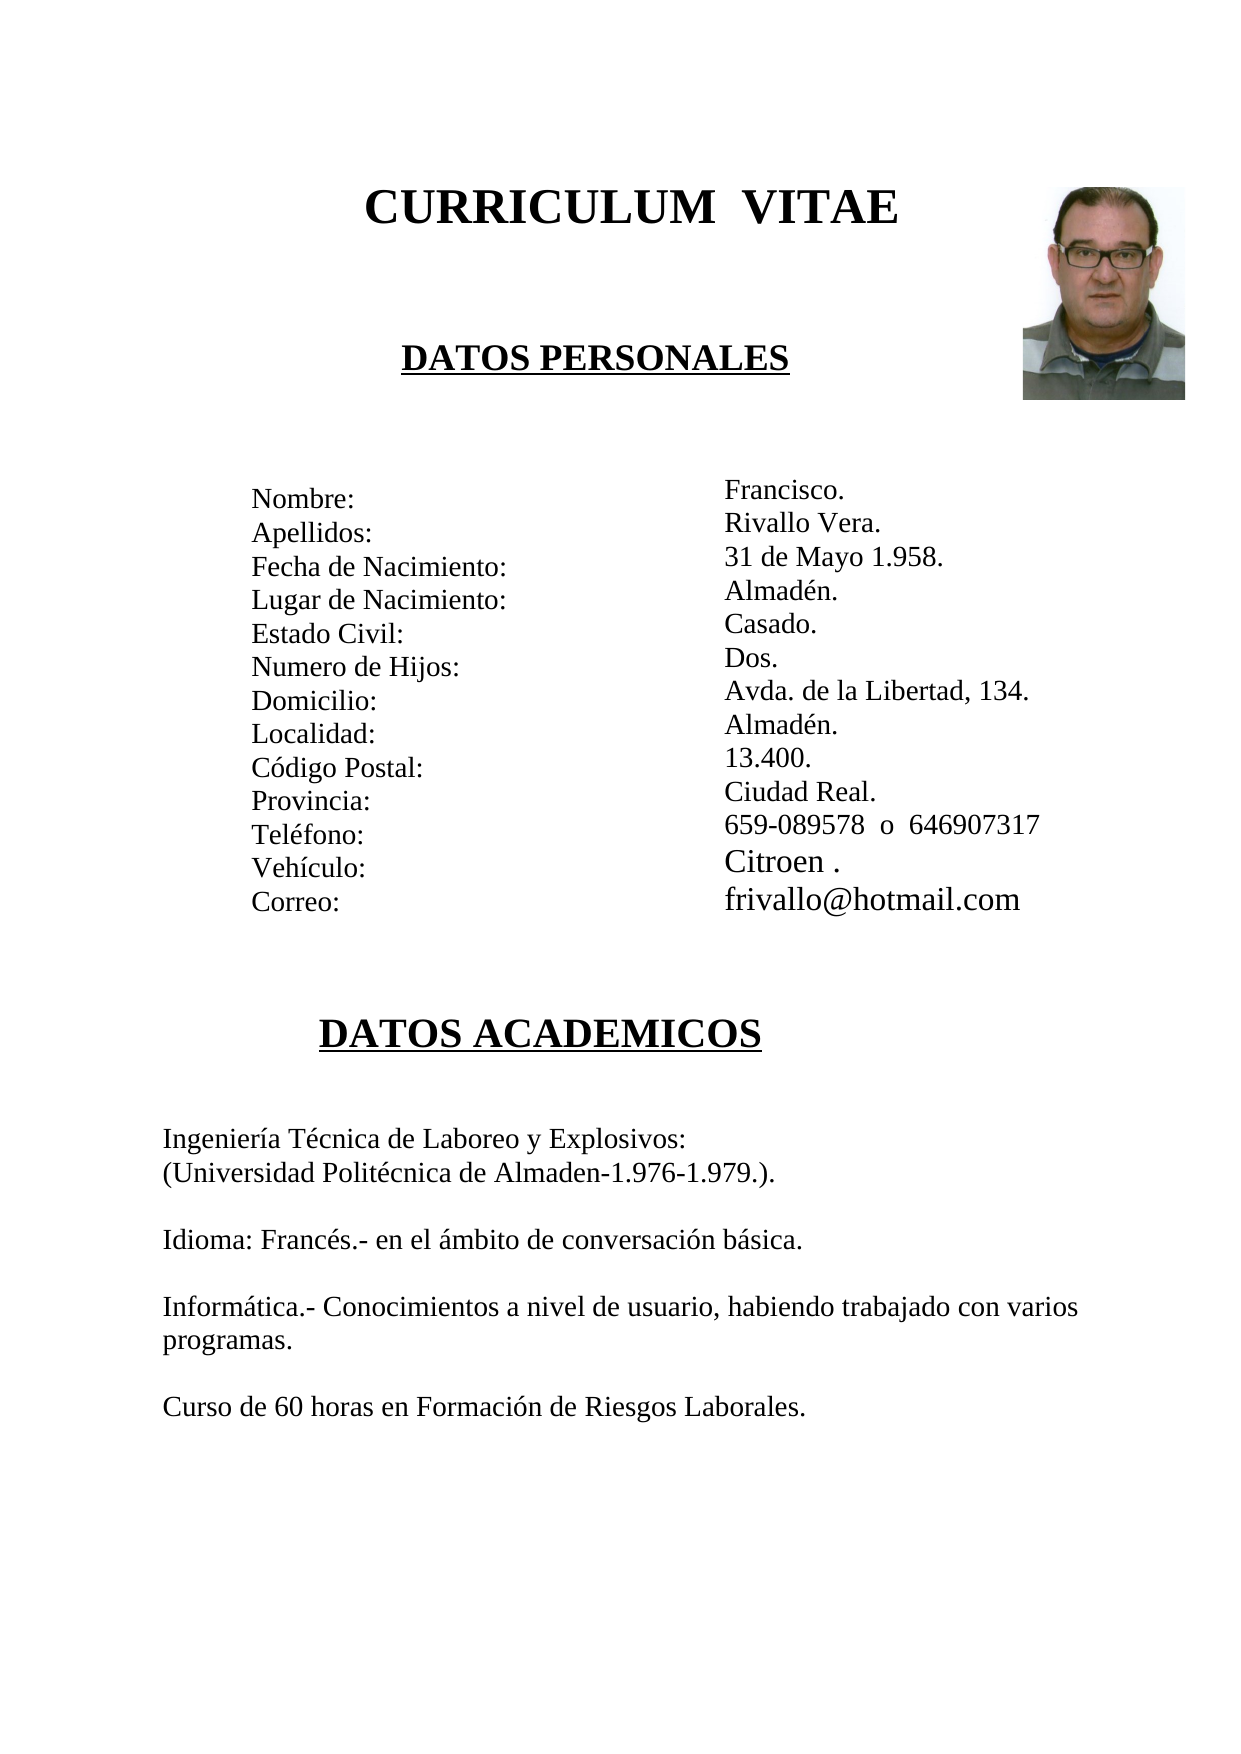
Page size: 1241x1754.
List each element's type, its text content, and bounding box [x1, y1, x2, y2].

text Casado. [724, 606, 1122, 640]
subtitle DATOS ACADEMICOS [133, 1009, 1122, 1057]
text Correo: [251, 884, 649, 918]
text Ingeniería Técnica de Laboreo y Explosivos: [162, 1121, 1122, 1155]
text Teléfono: [251, 817, 649, 851]
text Estado Civil: [251, 616, 649, 649]
text Fecha de Nacimiento: [251, 549, 649, 582]
text Nombre: [251, 482, 649, 515]
text Avda. de la Libertad, 134. [724, 673, 1122, 707]
picture [1022, 187, 1186, 400]
text Informática.- Conocimientos a nivel de usuario, habiendo trabajado con varios programas. [162, 1289, 1122, 1356]
text Ciudad Real. [724, 774, 1122, 807]
text Lugar de Nacimiento: [251, 582, 649, 616]
text Código Postal: [251, 750, 649, 783]
title CURRICULUM VITAE [251, 177, 1122, 235]
text Localidad: [251, 716, 649, 750]
text Citroen . [724, 841, 1122, 879]
text Dos. [724, 640, 1122, 673]
text Vehículo: [251, 851, 649, 884]
text Numero de Hijos: [251, 649, 649, 683]
text Almadén. [724, 707, 1122, 740]
text 31 de Mayo 1.958. [724, 539, 1122, 573]
text Curso de 60 horas en Formación de Riesgos Laborales. [162, 1389, 1122, 1423]
text Domicilio: [251, 683, 649, 716]
text Idioma: Francés.- en el ámbito de conversación básica. [162, 1222, 1122, 1255]
text Francisco. [724, 472, 1122, 506]
text Provincia: [251, 783, 649, 817]
text Apellidos: [251, 515, 649, 549]
text 13.400. [724, 740, 1122, 774]
text (Universidad Politécnica de Almaden-1.976-1.979.). [162, 1155, 1122, 1188]
text Rivallo Vera. [724, 506, 1122, 539]
text frivallo@hotmail.com [724, 879, 1122, 956]
text 659-089578 o 646907317 [724, 807, 1122, 841]
subtitle DATOS PERSONALES [251, 335, 1008, 378]
text Almadén. [724, 573, 1122, 606]
